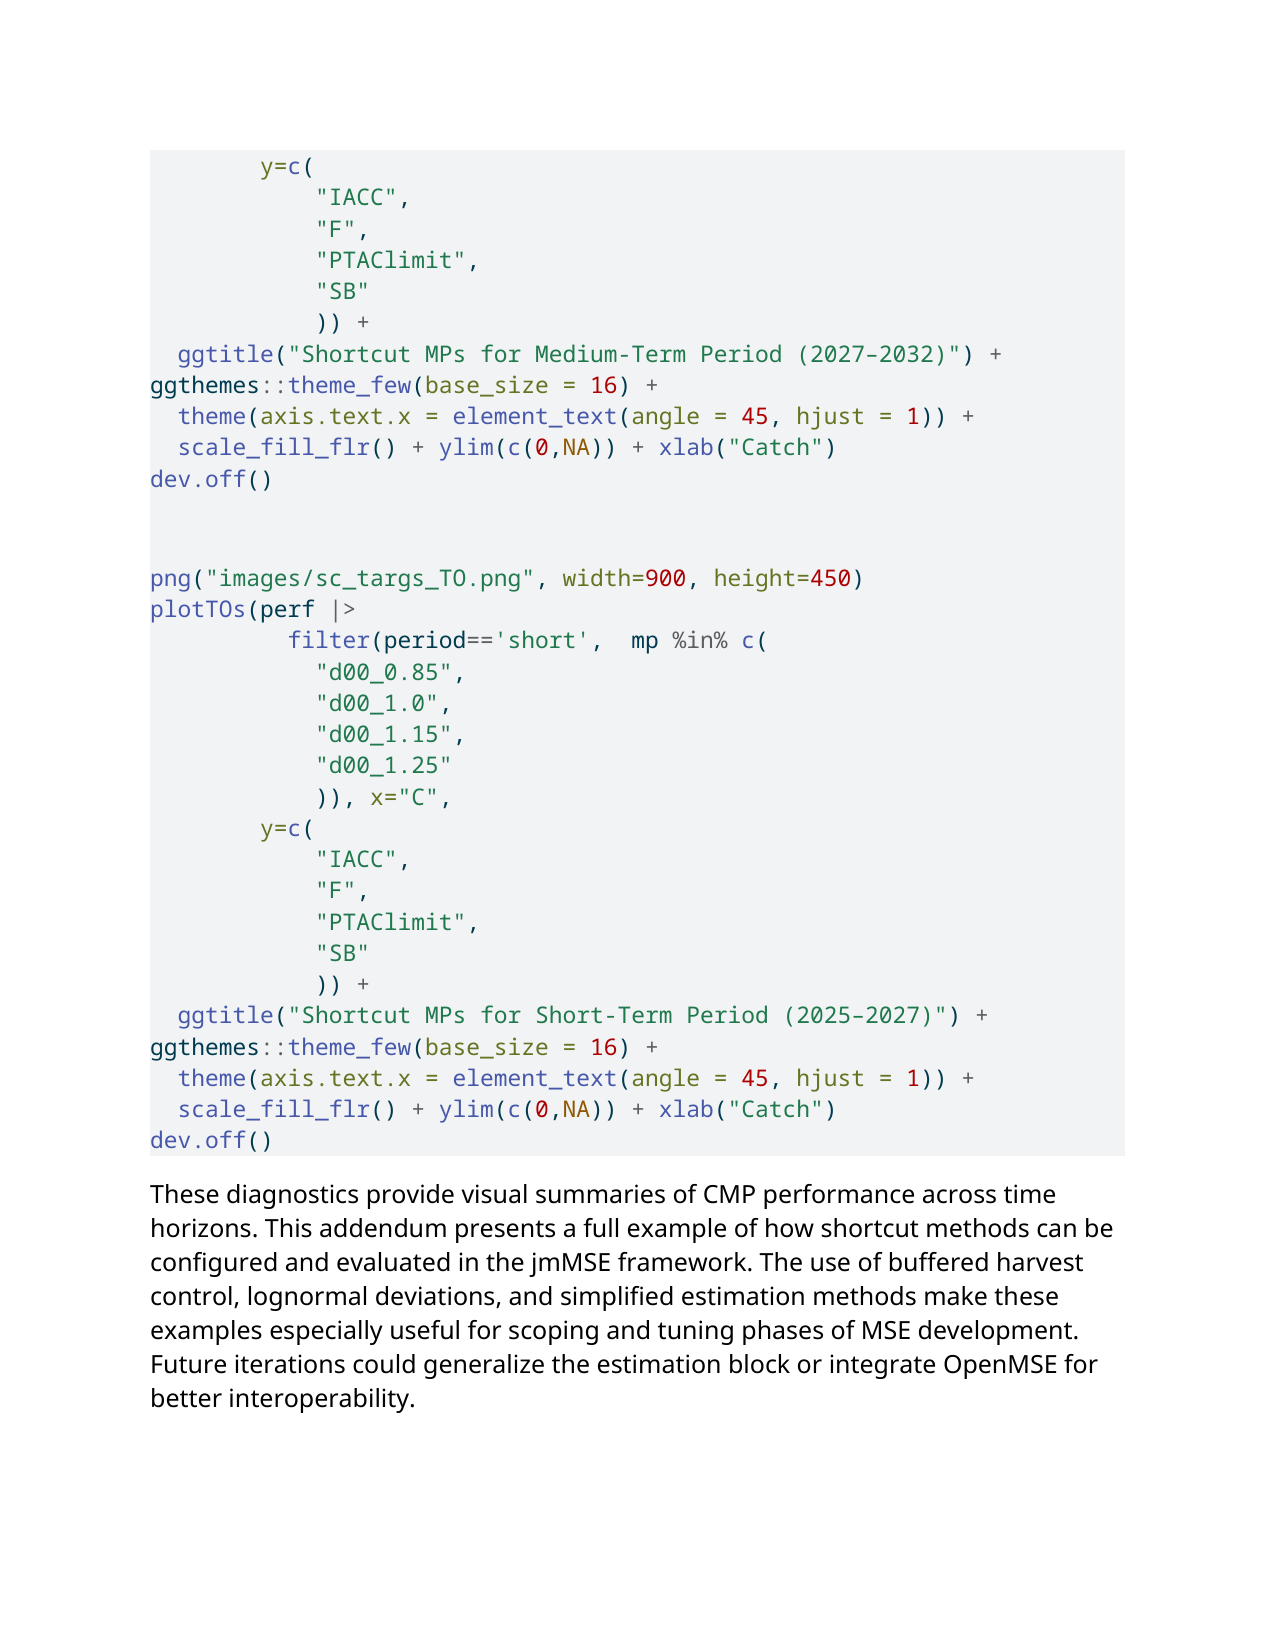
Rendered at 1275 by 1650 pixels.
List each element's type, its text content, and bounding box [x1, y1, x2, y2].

text These diagnostics provide visual summaries of CMP performance across time horizons. This addendum presents a full example of how shortcut methods can be configured and evaluated in the jmMSE framework. The use of buffered harvest control, lognormal deviations, and simplified estimation methods make these examples especially useful for scoping and tuning phases of MSE development. Future iterations could generalize the estimation block or integrate OpenMSE for better interoperability. [150, 1176, 1125, 1415]
